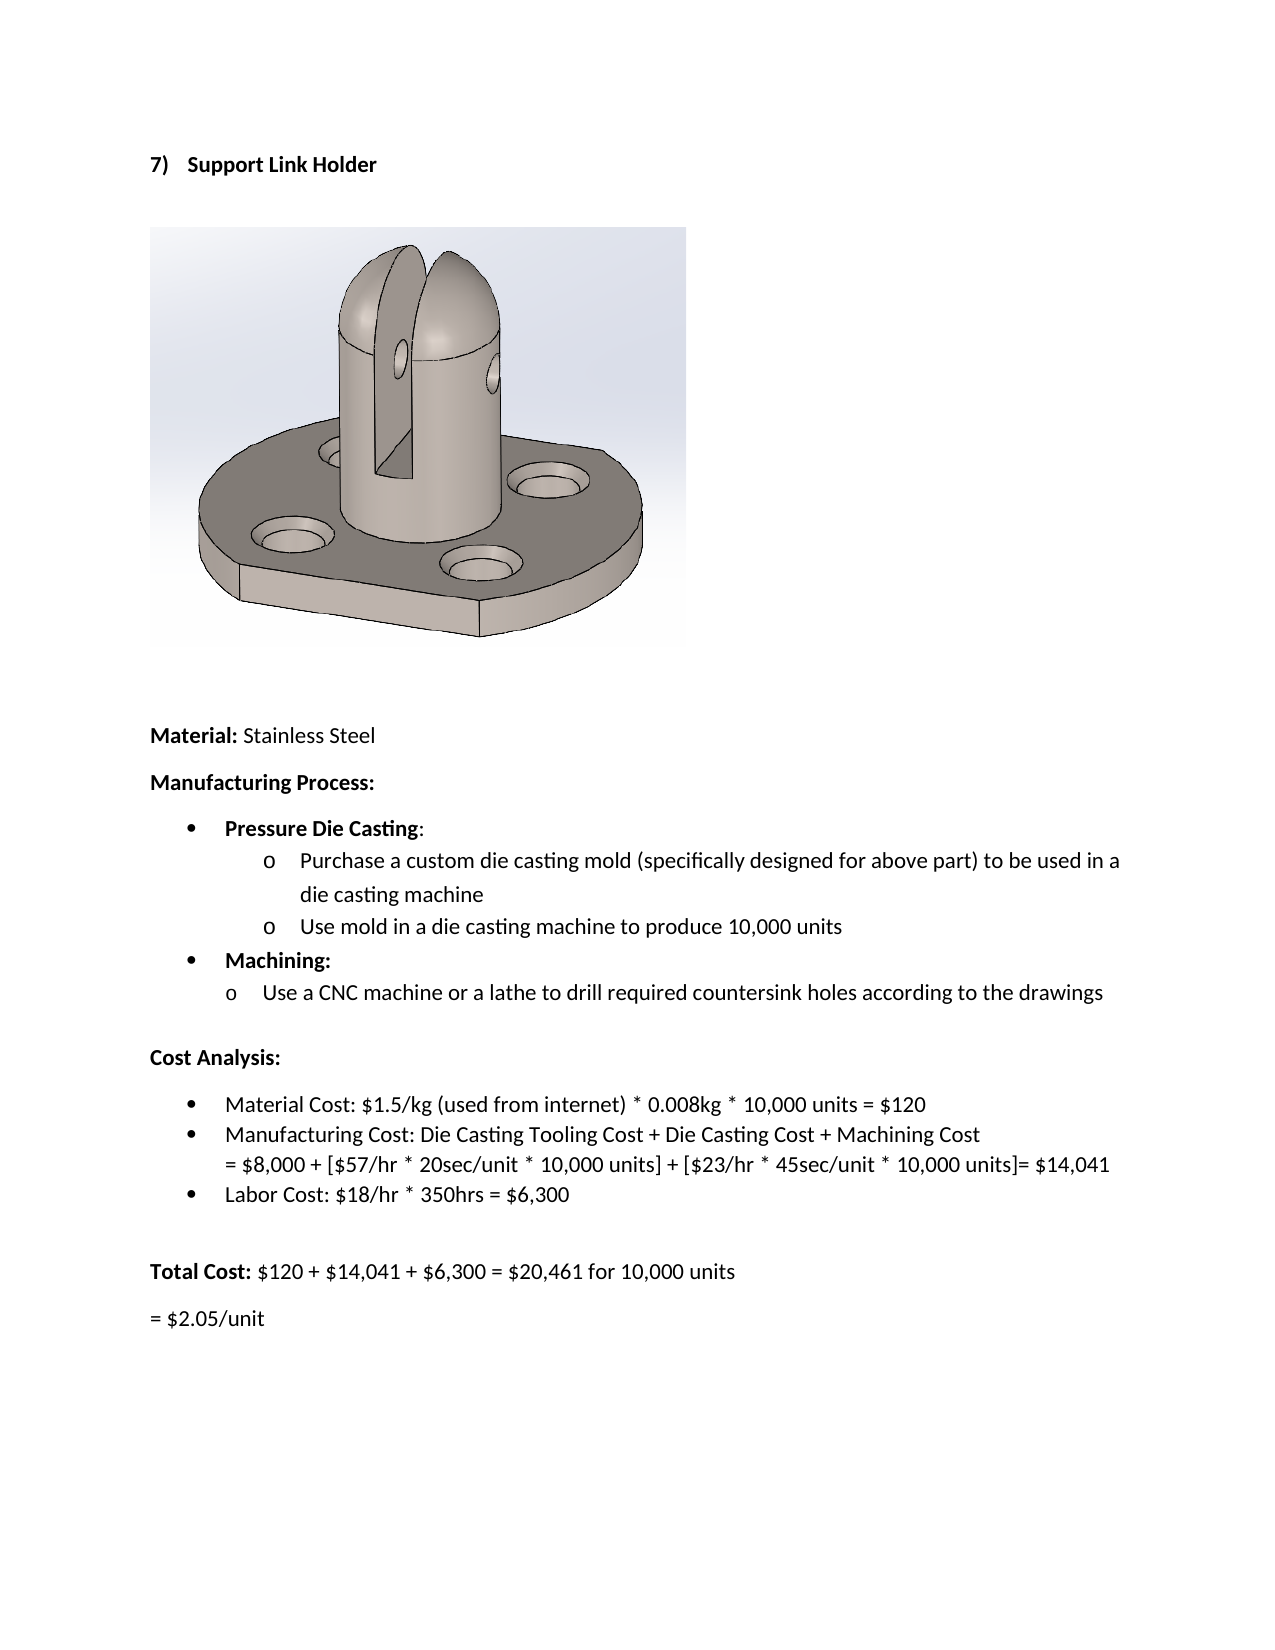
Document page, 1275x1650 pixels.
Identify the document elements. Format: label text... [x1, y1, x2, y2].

text Material: Stainless Steel [150, 721, 1125, 749]
text Manufacturing Process: [150, 768, 1125, 796]
text Total Cost: $120 + $14,041 + $6,300 = $20,461 for 10,000 units [150, 1257, 1125, 1286]
list Material Cost: $1.5/kg (used from internet) * 0.008kg * 10,000 units = $120 [187, 1090, 1125, 1118]
list Machining: [187, 946, 1125, 974]
list Purchase a custom die casting mold (specifically designed for above part) to be used in a die casting machine [262, 847, 1125, 908]
list Use mold in a die casting machine to produce 10,000 units [262, 912, 1125, 941]
list Labor Cost: $18/hr * 350hrs = $6,300 [187, 1180, 1125, 1208]
text Cost Analysis: [150, 1043, 1125, 1071]
list Pressure Die Casting: [187, 814, 1125, 842]
picture [150, 227, 687, 647]
list Use a CNC machine or a lathe to drill required countersink holes according to the drawings [225, 978, 1125, 1006]
text = $2.05/unit [150, 1304, 1125, 1332]
list Support Link Holder [150, 150, 1125, 178]
list Manufacturing Cost: Die Casting Tooling Cost + Die Casting Cost + Machining Cost [187, 1120, 1125, 1148]
list = $8,000 + [$57/hr * 20sec/unit * 10,000 units] + [$23/hr * 45sec/unit * 10,000 units]= $14,041 [225, 1150, 1125, 1178]
